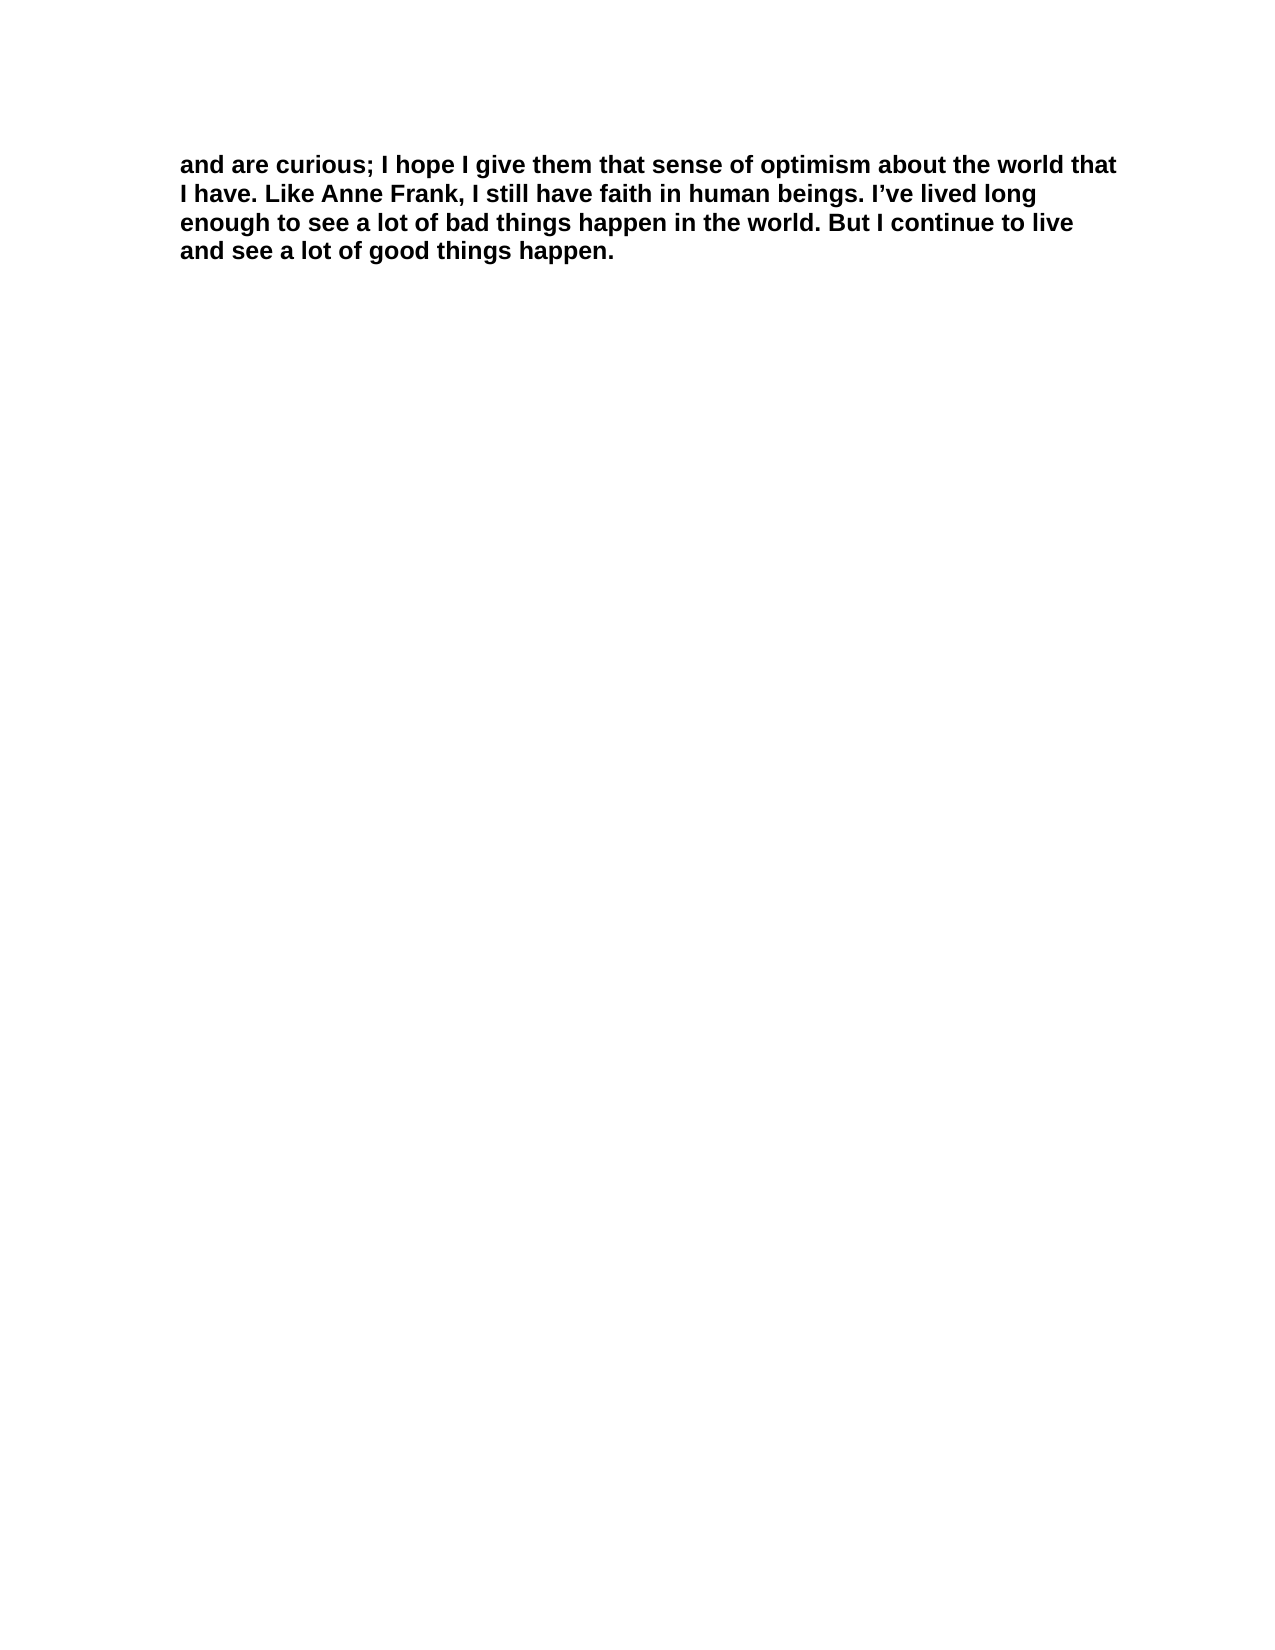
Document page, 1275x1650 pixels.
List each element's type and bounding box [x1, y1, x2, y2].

text [180, 150, 1125, 322]
